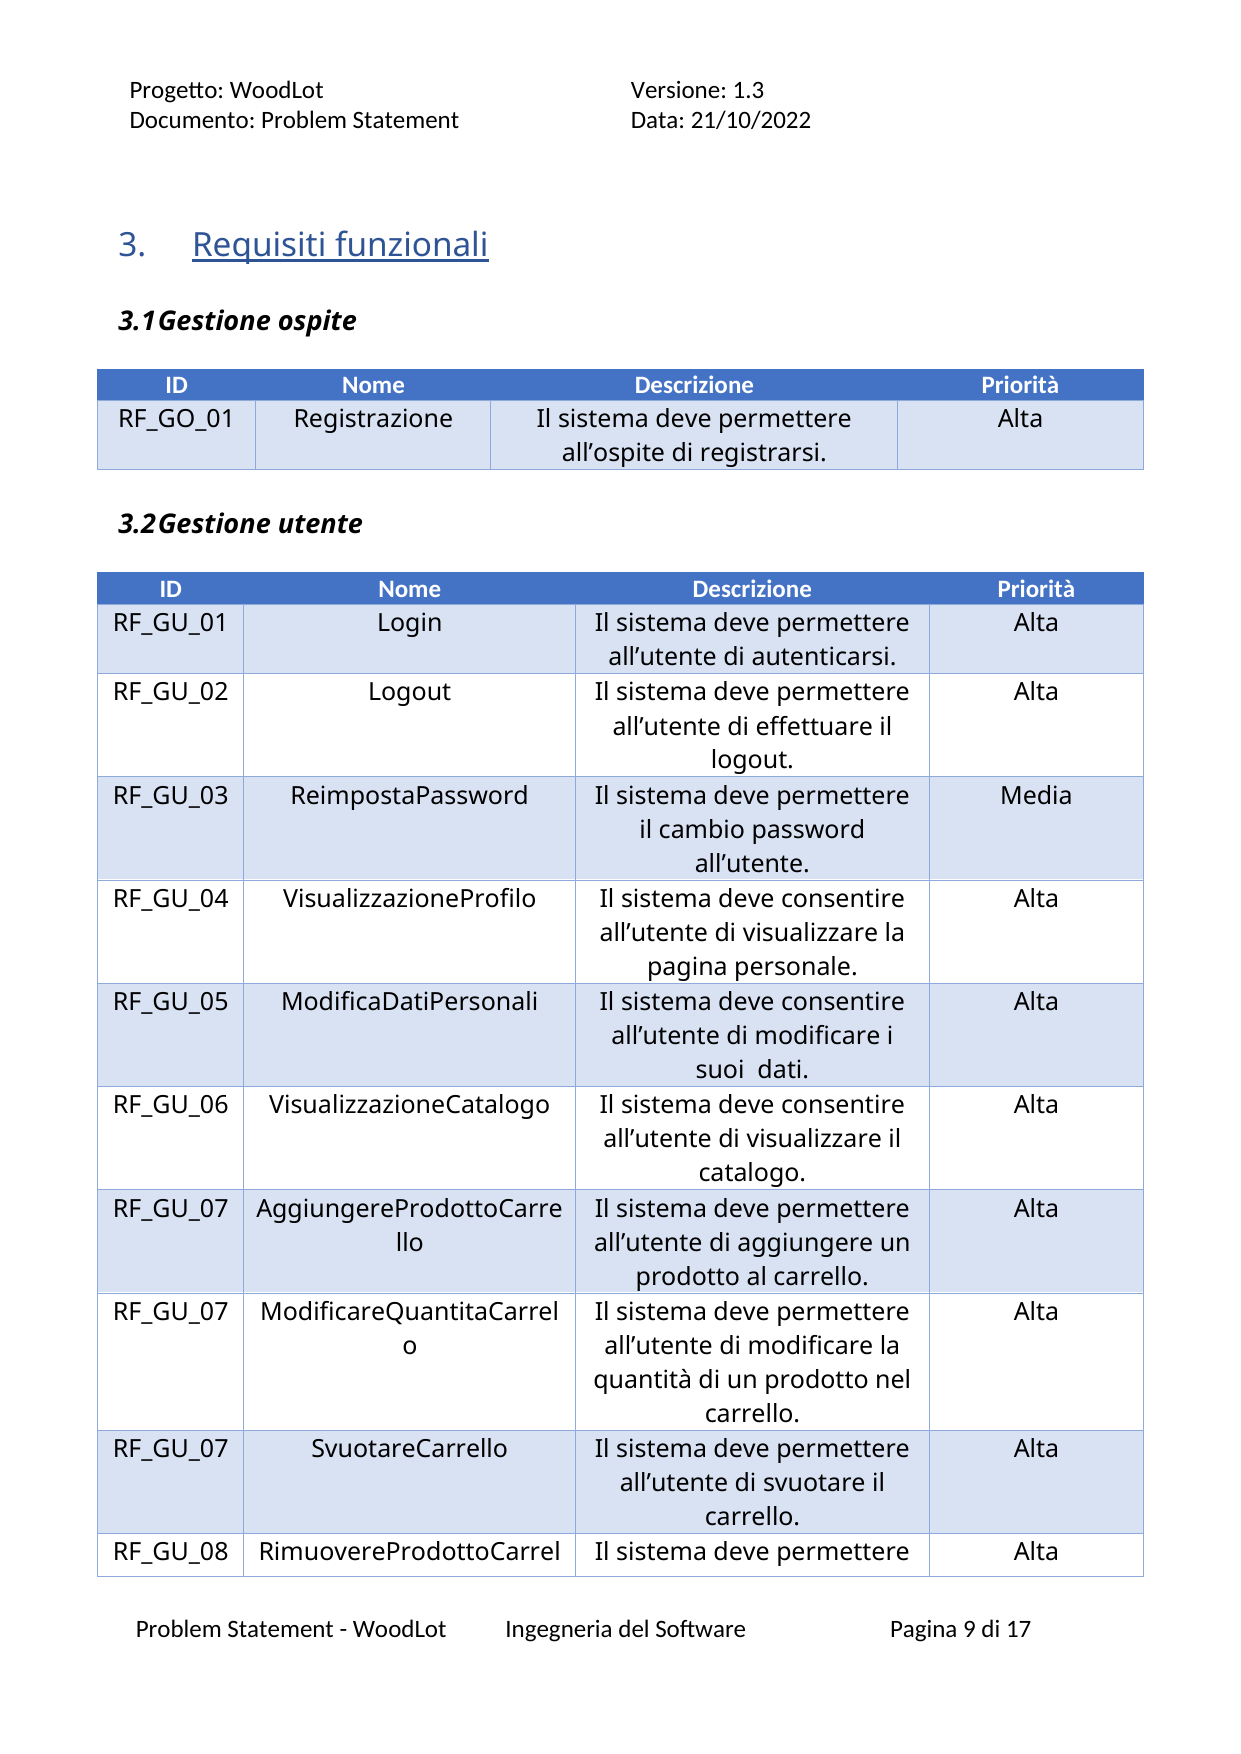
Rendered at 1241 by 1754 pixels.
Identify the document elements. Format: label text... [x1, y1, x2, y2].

subtitle Gestione utente [118, 505, 1122, 542]
table_header Priorità [930, 573, 1143, 604]
table_cell RF_GU_08 [98, 1534, 243, 1576]
table_cell Registrazione [256, 401, 490, 469]
table_cell Il sistema deve permettere all’utente di autenticarsi. [576, 605, 929, 673]
table_header Nome [244, 573, 575, 604]
subtitle Requisiti funzionali [118, 221, 1122, 266]
table_cell Alta [930, 1294, 1143, 1430]
table_cell AggiungereProdottoCarrello [244, 1190, 575, 1292]
table_cell Il sistema deve permettere all’ospite di registrarsi. [491, 401, 897, 469]
table_header Descrizione [576, 573, 929, 604]
table_cell Alta [930, 881, 1143, 983]
table_header Priorità [898, 370, 1143, 400]
table_cell RF_GU_06 [98, 1087, 243, 1189]
table_cell RF_GU_07 [98, 1190, 243, 1292]
table_cell Alta [930, 605, 1143, 673]
table_cell Alta [930, 984, 1143, 1086]
table_cell Alta [930, 1431, 1143, 1533]
table_cell VisualizzazioneProfilo [244, 881, 575, 983]
table_cell RF_GU_07 [98, 1431, 243, 1533]
table_cell RF_GU_03 [98, 777, 243, 879]
table_cell Il sistema deve permettere all’utente di aggiungere un prodotto al carrello. [576, 1190, 929, 1292]
table_header Nome [256, 370, 490, 400]
table_cell Alta [930, 1534, 1143, 1576]
table_cell Il sistema deve permettere all’utente di rimuovere un prodotto dal carrello. [576, 1534, 929, 1576]
table_cell VisualizzazioneCatalogo [244, 1087, 575, 1189]
table_cell RF_GU_07 [98, 1294, 243, 1430]
table_cell RF_GO_01 [98, 401, 255, 469]
table_cell RF_GU_01 [98, 605, 243, 673]
table_cell Il sistema deve consentire all’utente di visualizzare la pagina personale. [576, 881, 929, 983]
table_cell Logout [244, 674, 575, 776]
table_cell Il sistema deve consentire all’utente di visualizzare il catalogo. [576, 1087, 929, 1189]
table_cell RF_GU_02 [98, 674, 243, 776]
table_cell ReimpostaPassword [244, 777, 575, 879]
table_cell Alta [930, 674, 1143, 776]
table_cell SvuotareCarrello [244, 1431, 575, 1533]
table_header ID [98, 370, 255, 400]
table_cell Il sistema deve permettere all’utente di effettuare il logout. [576, 674, 929, 776]
table_cell RF_GU_04 [98, 881, 243, 983]
table_cell Il sistema deve consentire all’utente di modificare i suoi dati. [576, 984, 929, 1086]
table_cell ModificaDatiPersonali [244, 984, 575, 1086]
table_header ID [98, 573, 243, 604]
table_cell Il sistema deve permettere all’utente di modificare la quantità di un prodotto nel carrello. [576, 1294, 929, 1430]
table_cell RimuovereProdottoCarrello [244, 1534, 575, 1576]
table_cell Il sistema deve permettere all’utente di svuotare il carrello. [576, 1431, 929, 1533]
table_cell RF_GU_05 [98, 984, 243, 1086]
table_cell ModificareQuantitaCarrelo [244, 1294, 575, 1430]
table_header Descrizione [491, 370, 897, 400]
subtitle Gestione ospite [118, 301, 1122, 338]
table_cell Media [930, 777, 1143, 879]
table_cell Alta [930, 1087, 1143, 1189]
table_cell Il sistema deve permettere il cambio password all’utente. [576, 777, 929, 879]
table_cell Alta [898, 401, 1143, 469]
table_cell Alta [930, 1190, 1143, 1292]
table_cell Login [244, 605, 575, 673]
